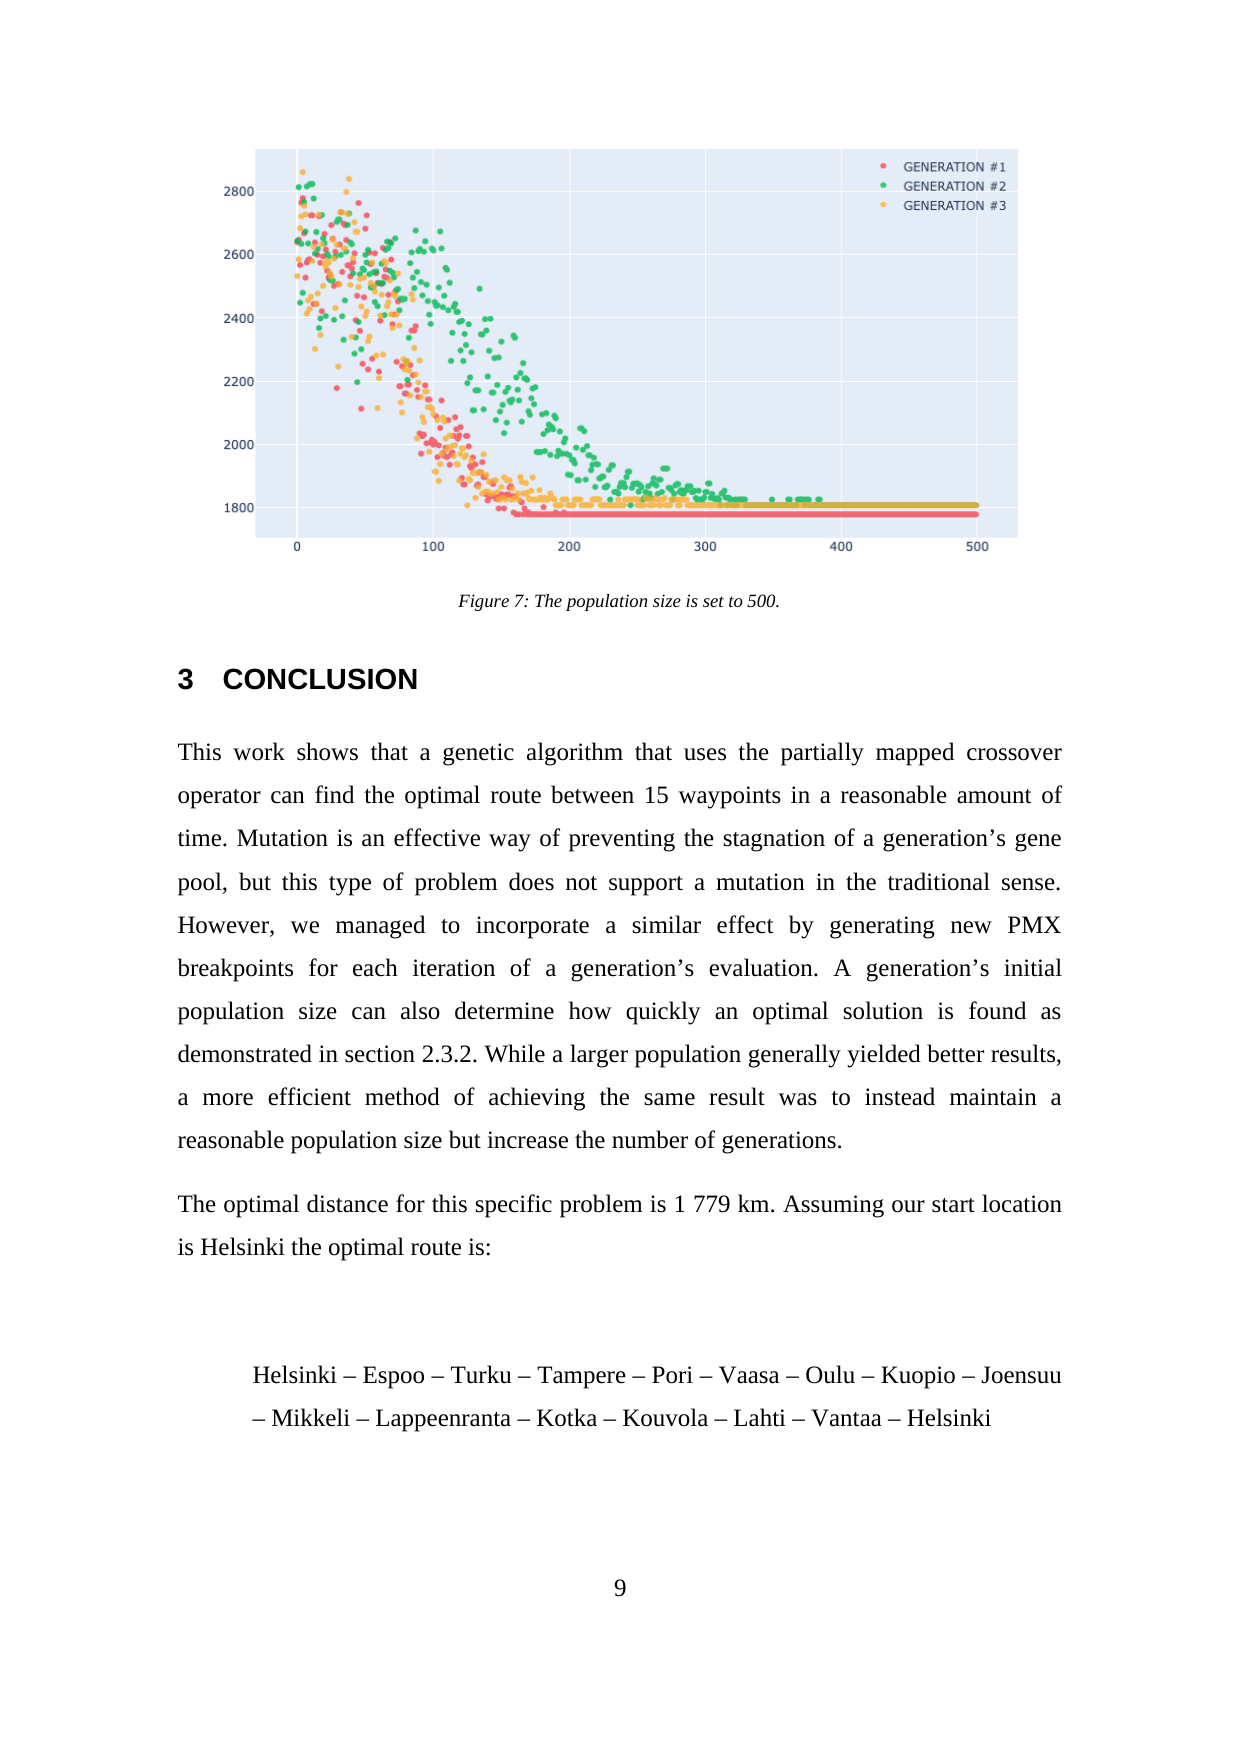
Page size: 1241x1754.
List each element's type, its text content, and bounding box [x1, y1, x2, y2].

text This work shows that a genetic algorithm that uses the partially mapped crossover operator can find the optimal route between 15 waypoints in a reasonable amount of time. Mutation is an effective way of preventing the stagnation of a generation’s gene pool, but this type of problem does not support a mutation in the traditional sense. However, we managed to incorporate a similar effect by generating new PMX breakpoints for each iteration of a generation’s evaluation. A generation’s initial population size can also determine how quickly an optimal solution is found as demonstrated in section 2.3.2. While a larger population generally yielded better results, a more efficient method of achieving the same result was to instead maintain a reasonable population size but increase the number of generations. [177, 737, 1063, 1154]
text Helsinki – Espoo – Turku – Tampere – Pori – Vaasa – Oulu – Kuopio – Joensuu – Mikkeli – Lappeenranta – Kotka – Kouvola – Lahti – Vantaa – Helsinki [252, 1360, 1063, 1432]
subtitle Conclusion [177, 662, 1063, 696]
picture [221, 147, 1019, 556]
text The optimal distance for this specific problem is 1 779 km. Assuming our start location is Helsinki the optimal route is: [177, 1189, 1063, 1261]
